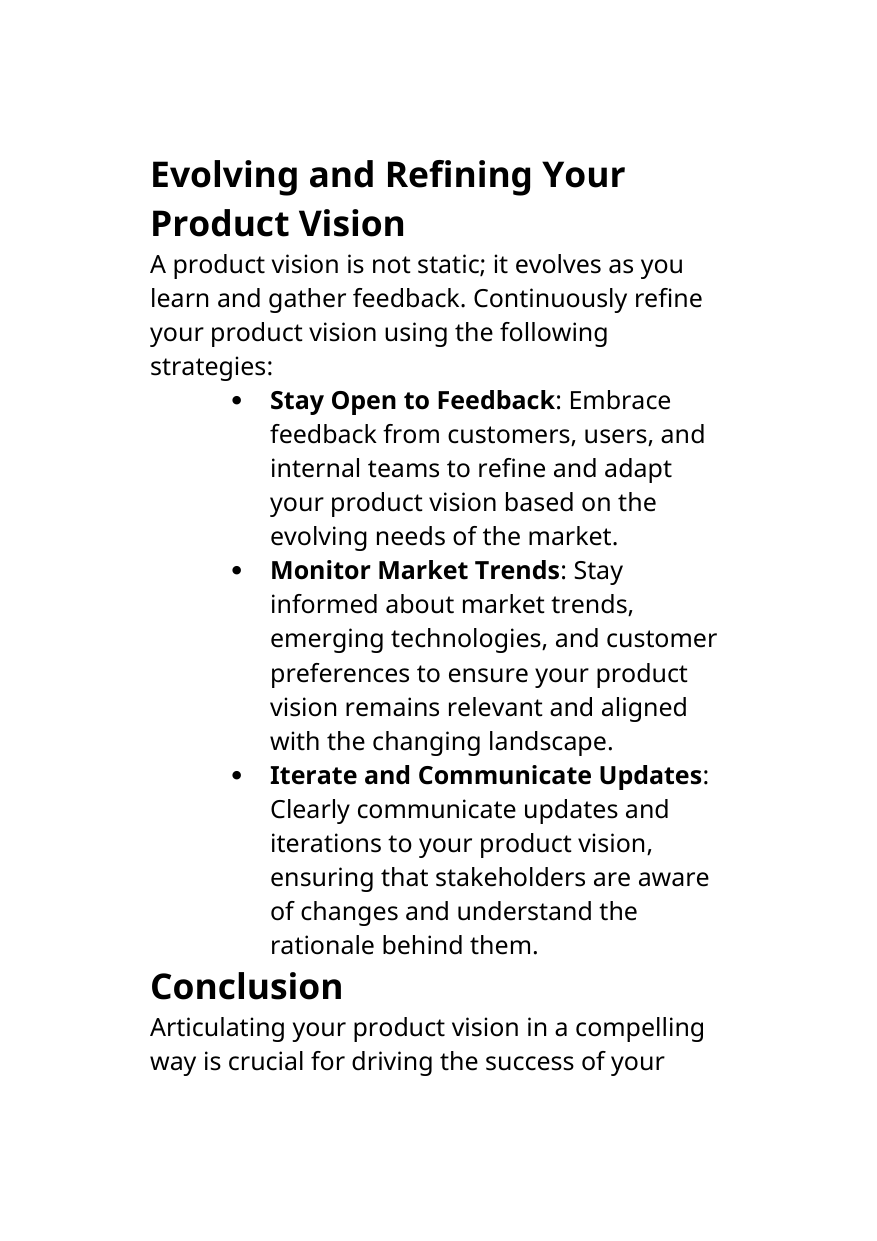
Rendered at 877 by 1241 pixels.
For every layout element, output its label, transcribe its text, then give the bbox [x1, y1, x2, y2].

list Monitor Market Trends: Stay informed about market trends, emerging technologies, and customer preferences to ensure your product vision remains relevant and aligned with the changing landscape. [232, 553, 727, 757]
list Stay Open to Feedback: Embrace feedback from customers, users, and internal teams to refine and adapt your product vision based on the evolving needs of the market. [232, 383, 727, 553]
subtitle Conclusion [150, 962, 727, 1010]
subtitle Evolving and Refining Your Product Vision [150, 150, 727, 246]
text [150, 1010, 727, 1078]
list Iterate and Communicate Updates: Clearly communicate updates and iterations to your product vision, ensuring that stakeholders are aware of changes and understand the rationale behind them. [232, 757, 727, 962]
text A product vision is not static; it evolves as you learn and gather feedback. Continuously refine your product vision using the following strategies: [150, 246, 727, 383]
